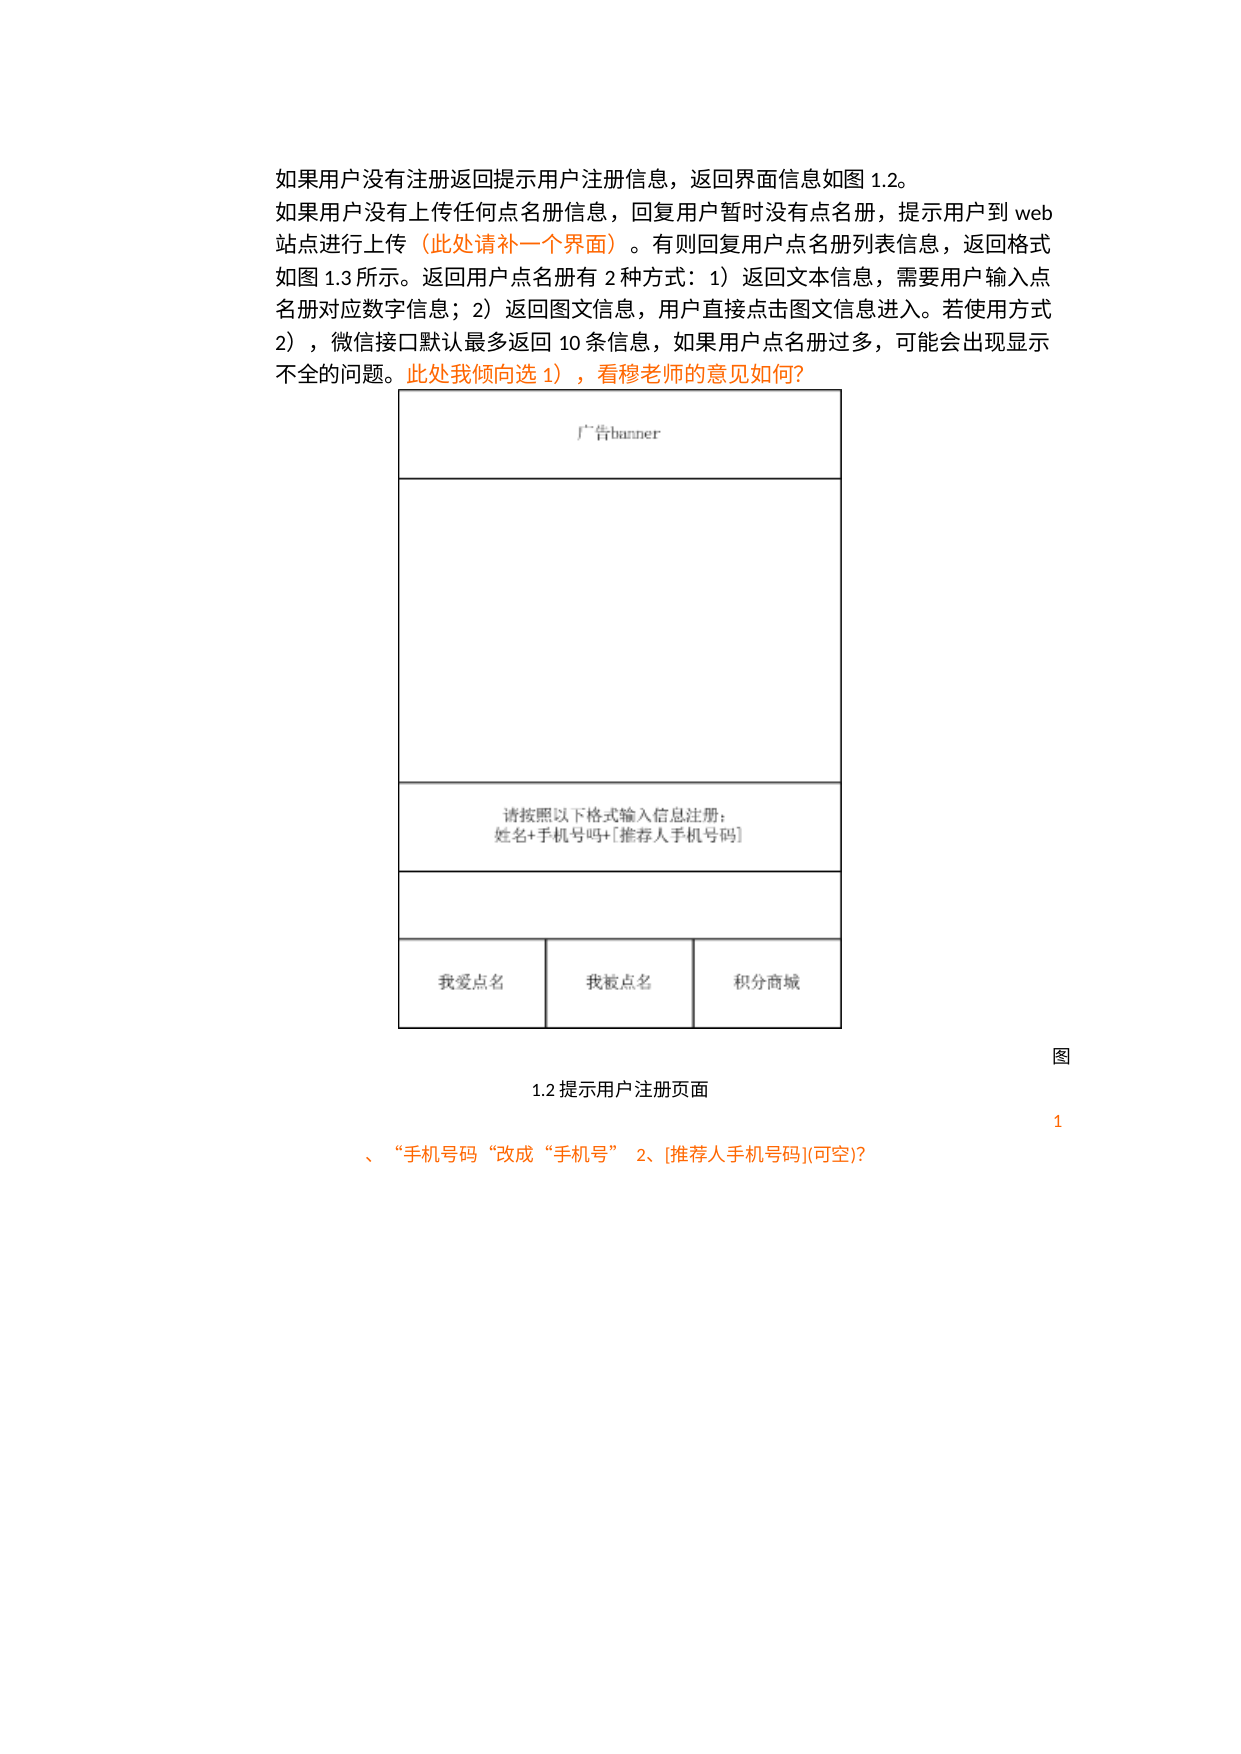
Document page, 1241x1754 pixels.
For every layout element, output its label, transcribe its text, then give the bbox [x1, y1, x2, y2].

text 图1.2 提示用户注册页面 [187, 1039, 1053, 1104]
text 1、“手机号码“改成“手机号” 2、[推荐人手机号码](可空)？ [187, 1104, 1053, 1169]
list 如果用户没有注册返回提示用户注册信息，返回界面信息如图1.2。 [275, 162, 1053, 194]
list 如果用户没有上传任何点名册信息，回复用户暂时没有点名册，提示用户到web站点进行上传（此处请补一个界面）。有则回复用户点名册列表信息，返回格式如图1.3所示。返回用户点名册有2种方式：1）返回文本信息，需要用户输入点名册对应数字信息；2）返回图文信息，用户直接点击图文信息进入。若使用方式2），微信接口默认最多返回10条信息，如果用户点名册过多，可能会出现显示不全的问题。此处我倾向选1），看老师的意见如何？ [275, 194, 1053, 389]
picture [398, 389, 842, 1029]
